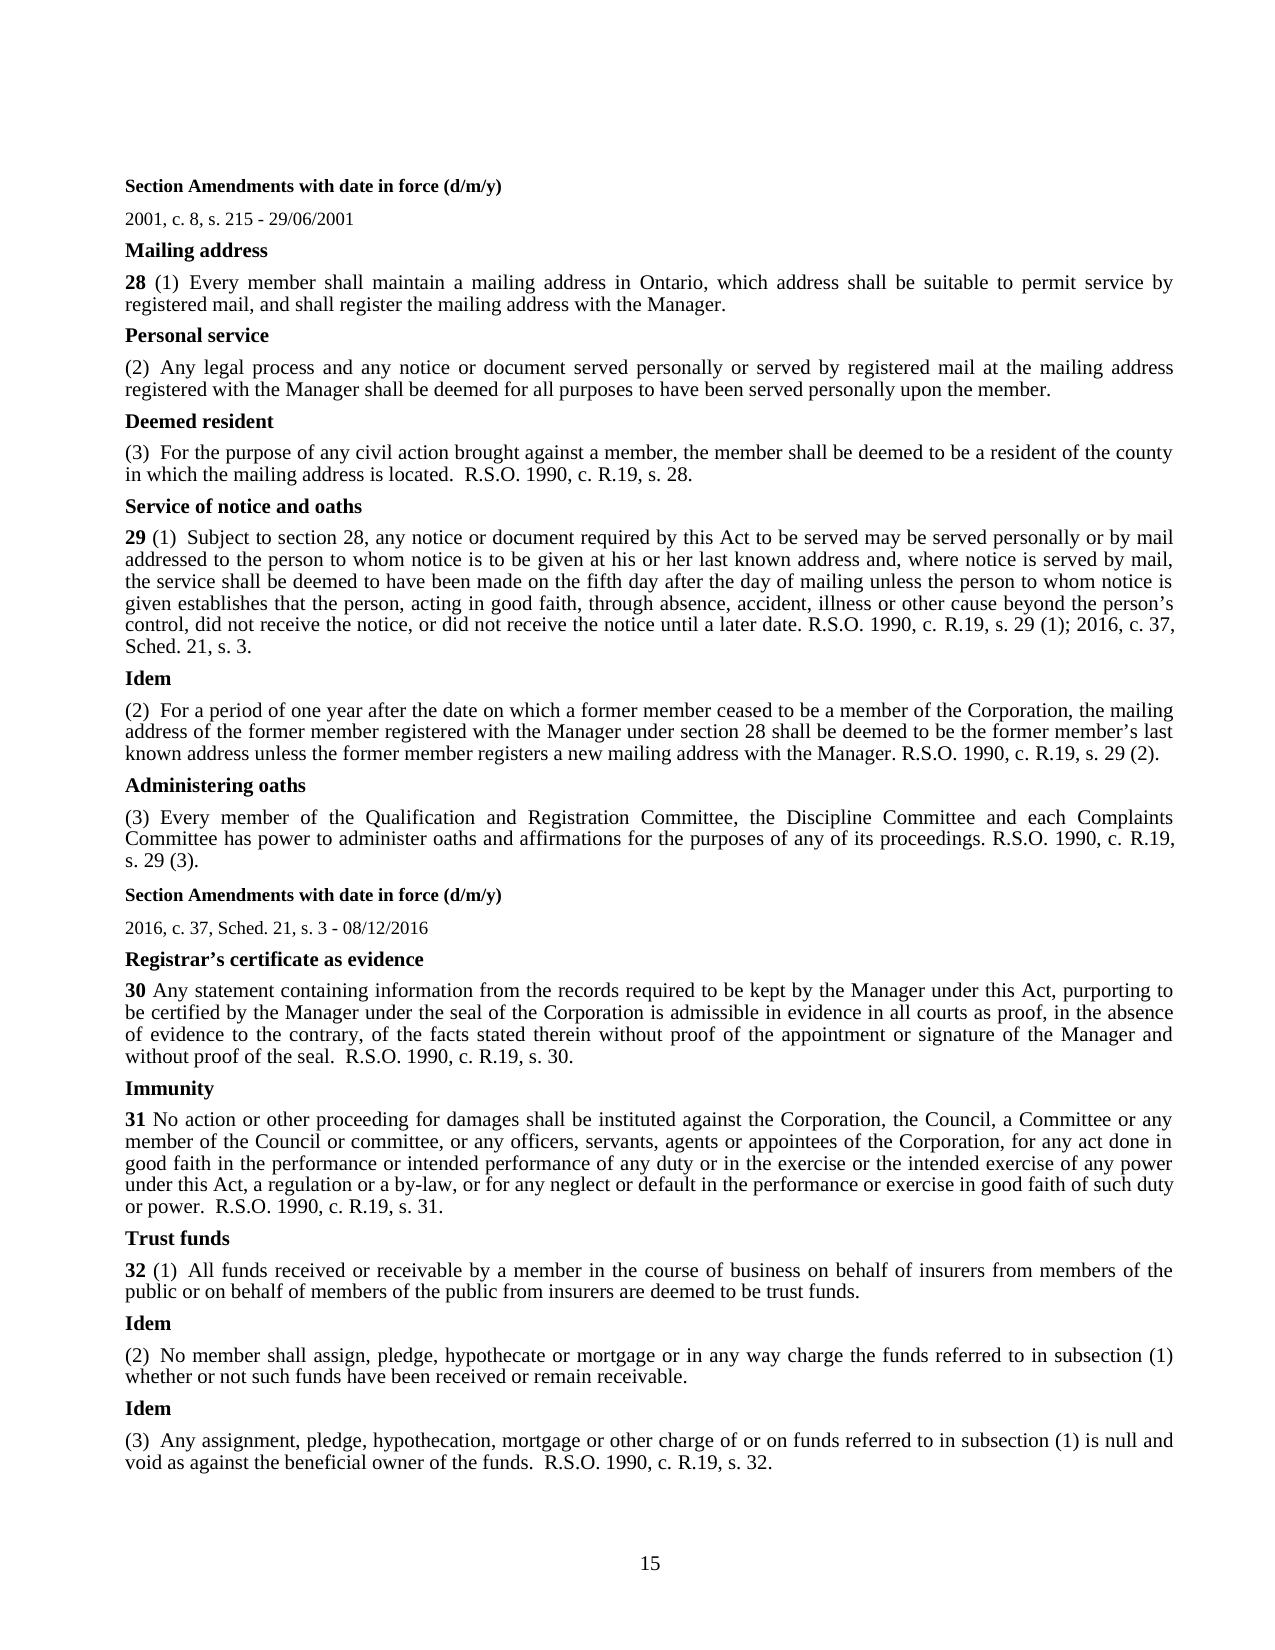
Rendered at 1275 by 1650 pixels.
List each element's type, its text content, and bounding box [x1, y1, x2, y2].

text 31 No action or other proceeding for damages shall be instituted against the Corporation, the Council, a Committee or any member of the Council or committee, or any officers, servants, agents or appointees of the Corporation, for any act done in good faith in the performance or intended performance of any duty or in the exercise or the intended exercise of any power under this Act, a regulation or a by-law, or for any neglect or default in the performance or exercise in good faith of such duty or power. R.S.O. 1990, c. R.19, s. 31. [125, 1109, 1175, 1218]
text Administering oaths [125, 777, 1175, 796]
text (3) For the purpose of any civil action brought against a member, the member shall be deemed to be a resident of the county in which the mailing address is located. R.S.O. 1990, c. R.19, s. 28. [125, 442, 1175, 486]
text Section Amendments with date in force (d/m/y) [125, 883, 1175, 905]
text Idem [125, 671, 1175, 689]
text Trust funds [125, 1230, 1175, 1249]
text (3) Any assignment, pledge, hypothecation, mortgage or other charge of or on funds referred to in subsection (1) is null and void as against the beneficial owner of the funds. R.S.O. 1990, c. R.19, s. 32. [125, 1430, 1175, 1473]
text 30 Any statement containing information from the records required to be kept by the Manager under this Act, purporting to be certified by the Manager under the seal of the Corporation is admissible in evidence in all courts as proof, in the absence of evidence to the contrary, of the facts stated therein without proof of the appointment or signature of the Manager and without proof of the seal. R.S.O. 1990, c. R.19, s. 30. [125, 980, 1175, 1067]
text Section Amendments with date in force (d/m/y) [125, 175, 1175, 197]
text Idem [125, 1316, 1175, 1334]
text Idem [125, 1401, 1175, 1419]
text Deemed resident [125, 413, 1175, 432]
text 2016, c. 37, Sched. 21, s. 3 - 08/12/2016 [125, 917, 1175, 939]
text Personal service [125, 328, 1175, 347]
text 28 (1) Every member shall maintain a mailing address in Ontario, which address shall be suitable to permit service by registered mail, and shall register the mailing address with the Manager. [125, 272, 1175, 315]
text (3) Every member of the Qualification and Registration Committee, the Discipline Committee and each Complaints Committee has power to administer oaths and affirmations for the purposes of any of its proceedings. R.S.O. 1990, c. R.19, s. 29 (3). [125, 807, 1175, 872]
text (2) No member shall assign, pledge, hypothecate or mortgage or in any way charge the funds referred to in subsection (1) whether or not such funds have been received or remain receivable. [125, 1345, 1175, 1388]
text 29 (1) Subject to section 28, any notice or document required by this Act to be served may be served personally or by mail addressed to the person to whom notice is to be given at his or her last known address and, where notice is served by mail, the service shall be deemed to have been made on the fifth day after the day of mailing unless the person to whom notice is given establishes that the person, acting in good faith, through absence, accident, illness or other cause beyond the person’s control, did not receive the notice, or did not receive the notice until a later date. R.S.O. 1990, c. R.19, s. 29 (1); 2016, c. 37, Sched. 21, s. 3. [125, 527, 1175, 658]
text 2001, c. 8, s. 215 - 29/06/2001 [125, 208, 1175, 230]
text (2) For a period of one year after the date on which a former member ceased to be a member of the Corporation, the mailing address of the former member registered with the Manager under section 28 shall be deemed to be the former member’s last known address unless the former member registers a new mailing address with the Manager. R.S.O. 1990, c. R.19, s. 29 (2). [125, 700, 1175, 765]
text (2) Any legal process and any notice or document served personally or served by registered mail at the mailing address registered with the Manager shall be deemed for all purposes to have been served personally upon the member. [125, 357, 1175, 401]
text 32 (1) All funds received or receivable by a member in the course of business on behalf of insurers from members of the public or on behalf of members of the public from insurers are deemed to be trust funds. [125, 1259, 1175, 1303]
text Registrar’s certificate as evidence [125, 951, 1175, 970]
text Immunity [125, 1080, 1175, 1099]
text Mailing address [125, 243, 1175, 261]
text Service of notice and oaths [125, 498, 1175, 517]
